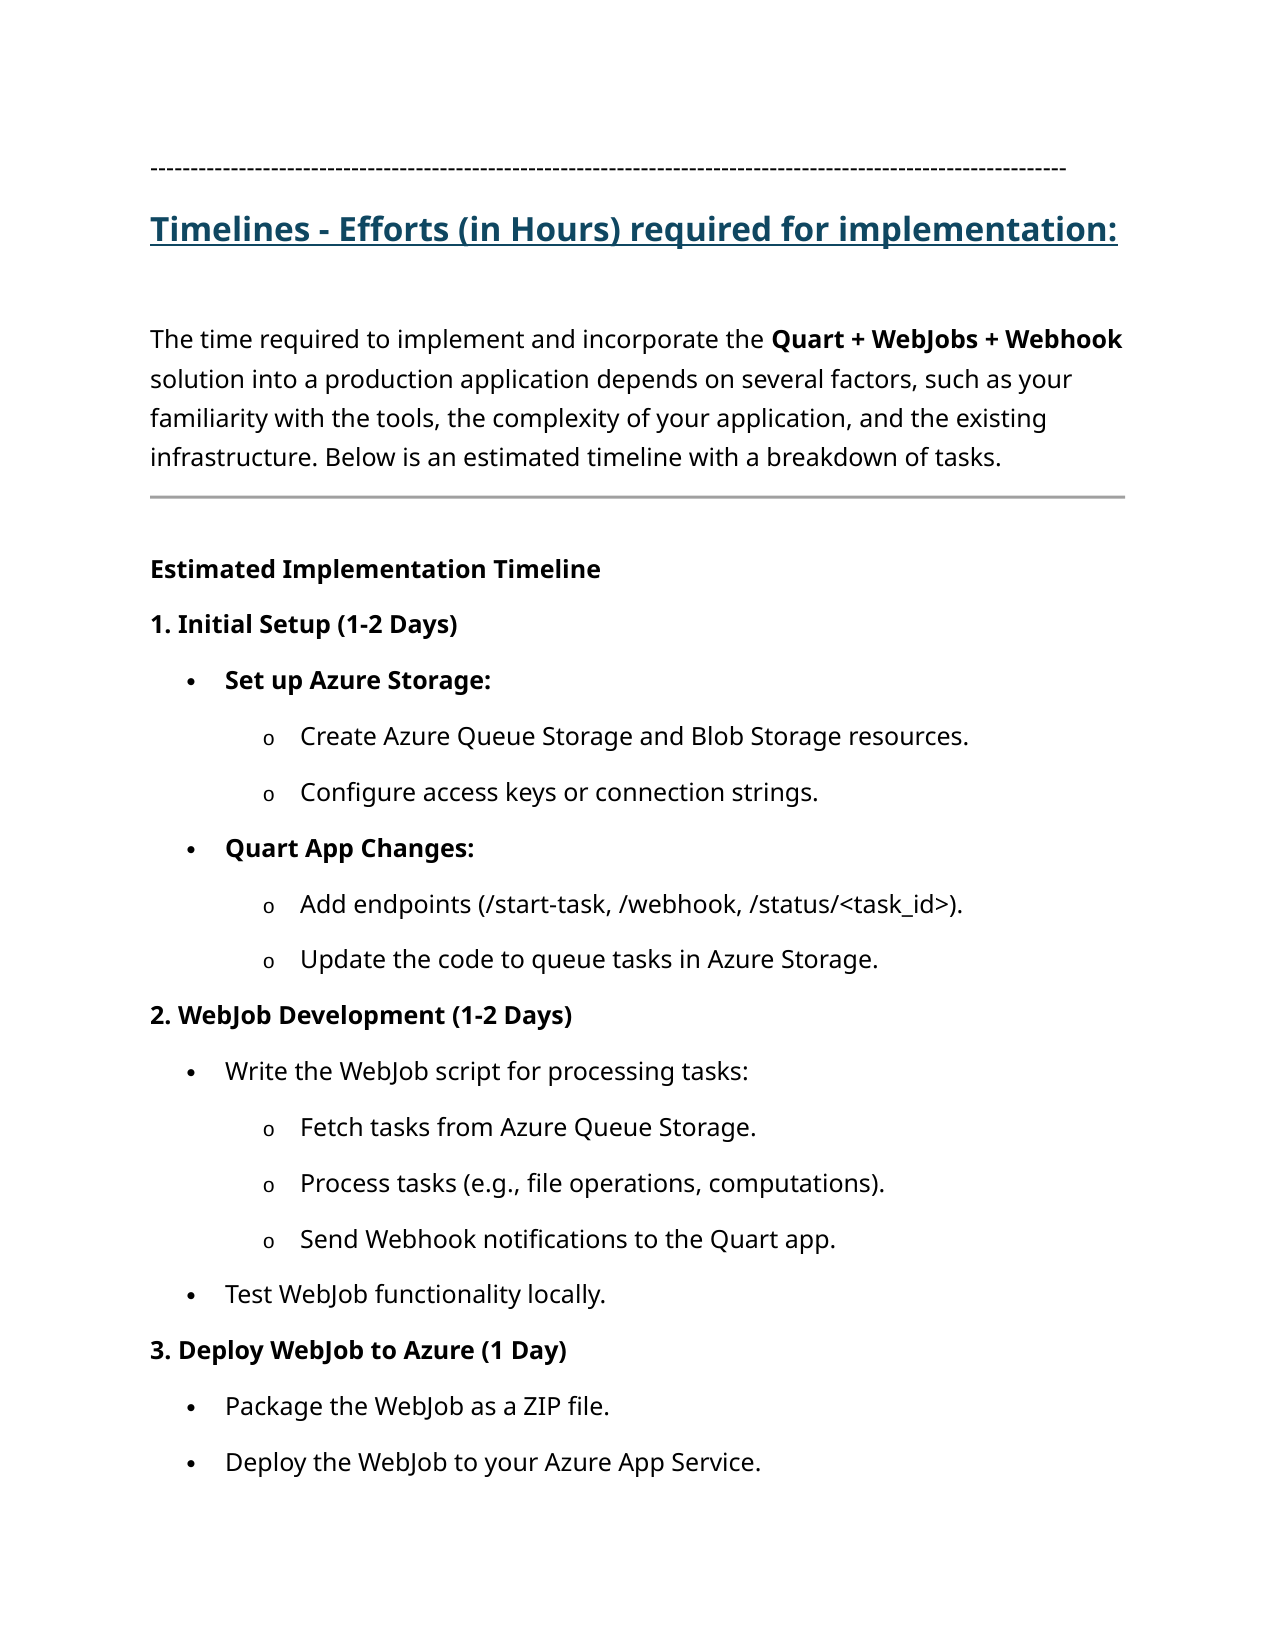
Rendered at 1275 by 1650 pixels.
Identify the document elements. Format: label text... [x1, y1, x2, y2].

list Quart App Changes: [187, 831, 1125, 864]
list Process tasks (e.g., file operations, computations). [262, 1166, 1125, 1199]
list Package the WebJob as a ZIP file. [187, 1389, 1125, 1423]
list Add endpoints (/start-task, /webhook, /status/<task_id>). [262, 886, 1125, 920]
list Write the WebJob script for processing tasks: [187, 1054, 1125, 1088]
text The time required to implement and incorporate the Quart + WebJobs + Webhook solution into a production application depends on several factors, such as your familiarity with the tools, the complexity of your application, and the existing infrastructure. Below is an estimated timeline with a breakdown of tasks. [150, 322, 1125, 474]
list Deploy the WebJob to your Azure App Service. [187, 1445, 1125, 1479]
list Update the code to queue tasks in Azure Storage. [262, 942, 1125, 976]
text Estimated Implementation Timeline [150, 551, 1125, 585]
text 3. Deploy WebJob to Azure (1 Day) [150, 1333, 1125, 1367]
text 2. WebJob Development (1-2 Days) [150, 998, 1125, 1032]
list Fetch tasks from Azure Queue Storage. [262, 1110, 1125, 1144]
subtitle Timelines - Efforts (in Hours) required for implementation: [150, 206, 1125, 251]
text 1. Initial Setup (1-2 Days) [150, 607, 1125, 641]
list Send Webhook notifications to the Quart app. [262, 1221, 1125, 1255]
list Create Azure Queue Storage and Blob Storage resources. [262, 719, 1125, 753]
list Test WebJob functionality locally. [187, 1277, 1125, 1311]
text ------------------------------------------------------------------------------------------------------------------ [150, 150, 1125, 184]
list Configure access keys or connection strings. [262, 775, 1125, 809]
list Set up Azure Storage: [187, 663, 1125, 697]
